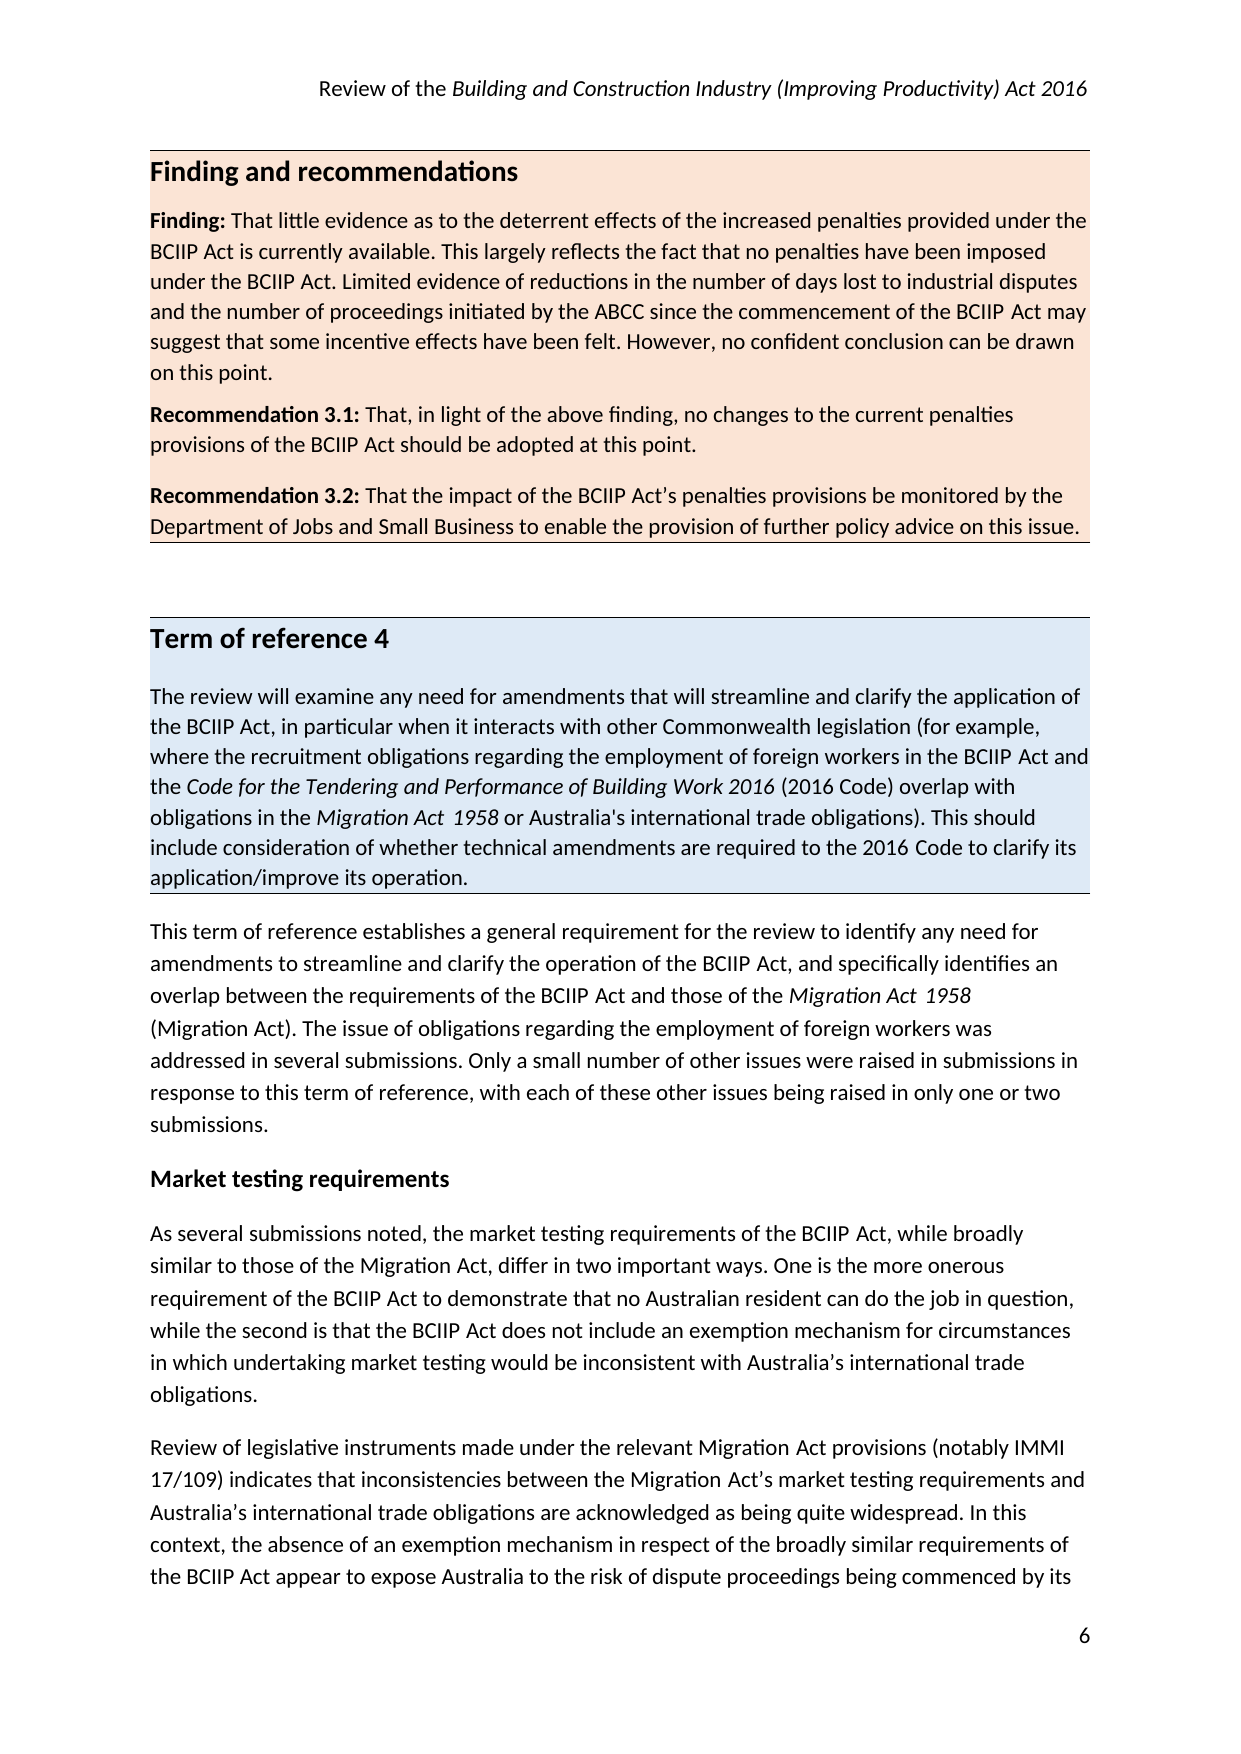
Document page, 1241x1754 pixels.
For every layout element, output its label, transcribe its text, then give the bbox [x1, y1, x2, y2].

text Recommendation 3.2: That the impact of the BCIIP Act’s penalties provisions be monitored by the Department of Jobs and Small Business to enable the provision of further policy advice on this issue. [150, 478, 1090, 542]
text The review will examine any need for amendments that will streamline and clarify the application of the BCIIP Act, in particular when it interacts with other Commonwealth legislation (for example, where the recruitment obligations regarding the employment of foreign workers in the BCIIP Act and the Code for the Tendering and Performance of Building Work 2016 (2016 Code) overlap with obligations in the Migration Act 1958 or Australia's international trade obligations). This should include consideration of whether technical amendments are required to the 2016 Code to clarify its application/improve its operation. [150, 679, 1090, 893]
subtitle Finding and recommendations [150, 151, 1090, 189]
text Finding: That little evidence as to the deterrent effects of the increased penalties provided under the BCIIP Act is currently available. This largely reflects the fact that no penalties have been imposed under the BCIIP Act. Limited evidence of reductions in the number of days lost to industrial disputes and the number of proceedings initiated by the ABCC since the commencement of the BCIIP Act may suggest that some incentive effects have been felt. However, no confident conclusion can be drawn on this point. [150, 203, 1090, 386]
text As several submissions noted, the market testing requirements of the BCIIP Act, while broadly similar to those of the Migration Act, differ in two important ways. One is the more onerous requirement of the BCIIP Act to demonstrate that no Australian resident can do the job in question, while the second is that the BCIIP Act does not include an exemption mechanism for circumstances in which undertaking market testing would be inconsistent with Australia’s international trade obligations. [150, 1219, 1090, 1408]
subtitle Market testing requirements [150, 1163, 1090, 1194]
text Recommendation 3.1: That, in light of the above finding, no changes to the current penalties provisions of the BCIIP Act should be adopted at this point. [150, 397, 1090, 458]
text This term of reference establishes a general requirement for the review to identify any need for amendments to streamline and clarify the operation of the BCIIP Act, and specifically identifies an overlap between the requirements of the BCIIP Act and those of the Migration Act 1958 (Migration Act). The issue of obligations regarding the employment of foreign workers was addressed in several submissions. Only a small number of other issues were raised in submissions in response to this term of reference, with each of these other issues being raised in only one or two submissions. [150, 917, 1090, 1138]
subtitle Term of reference 4 [150, 618, 1090, 656]
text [150, 1433, 1090, 1590]
